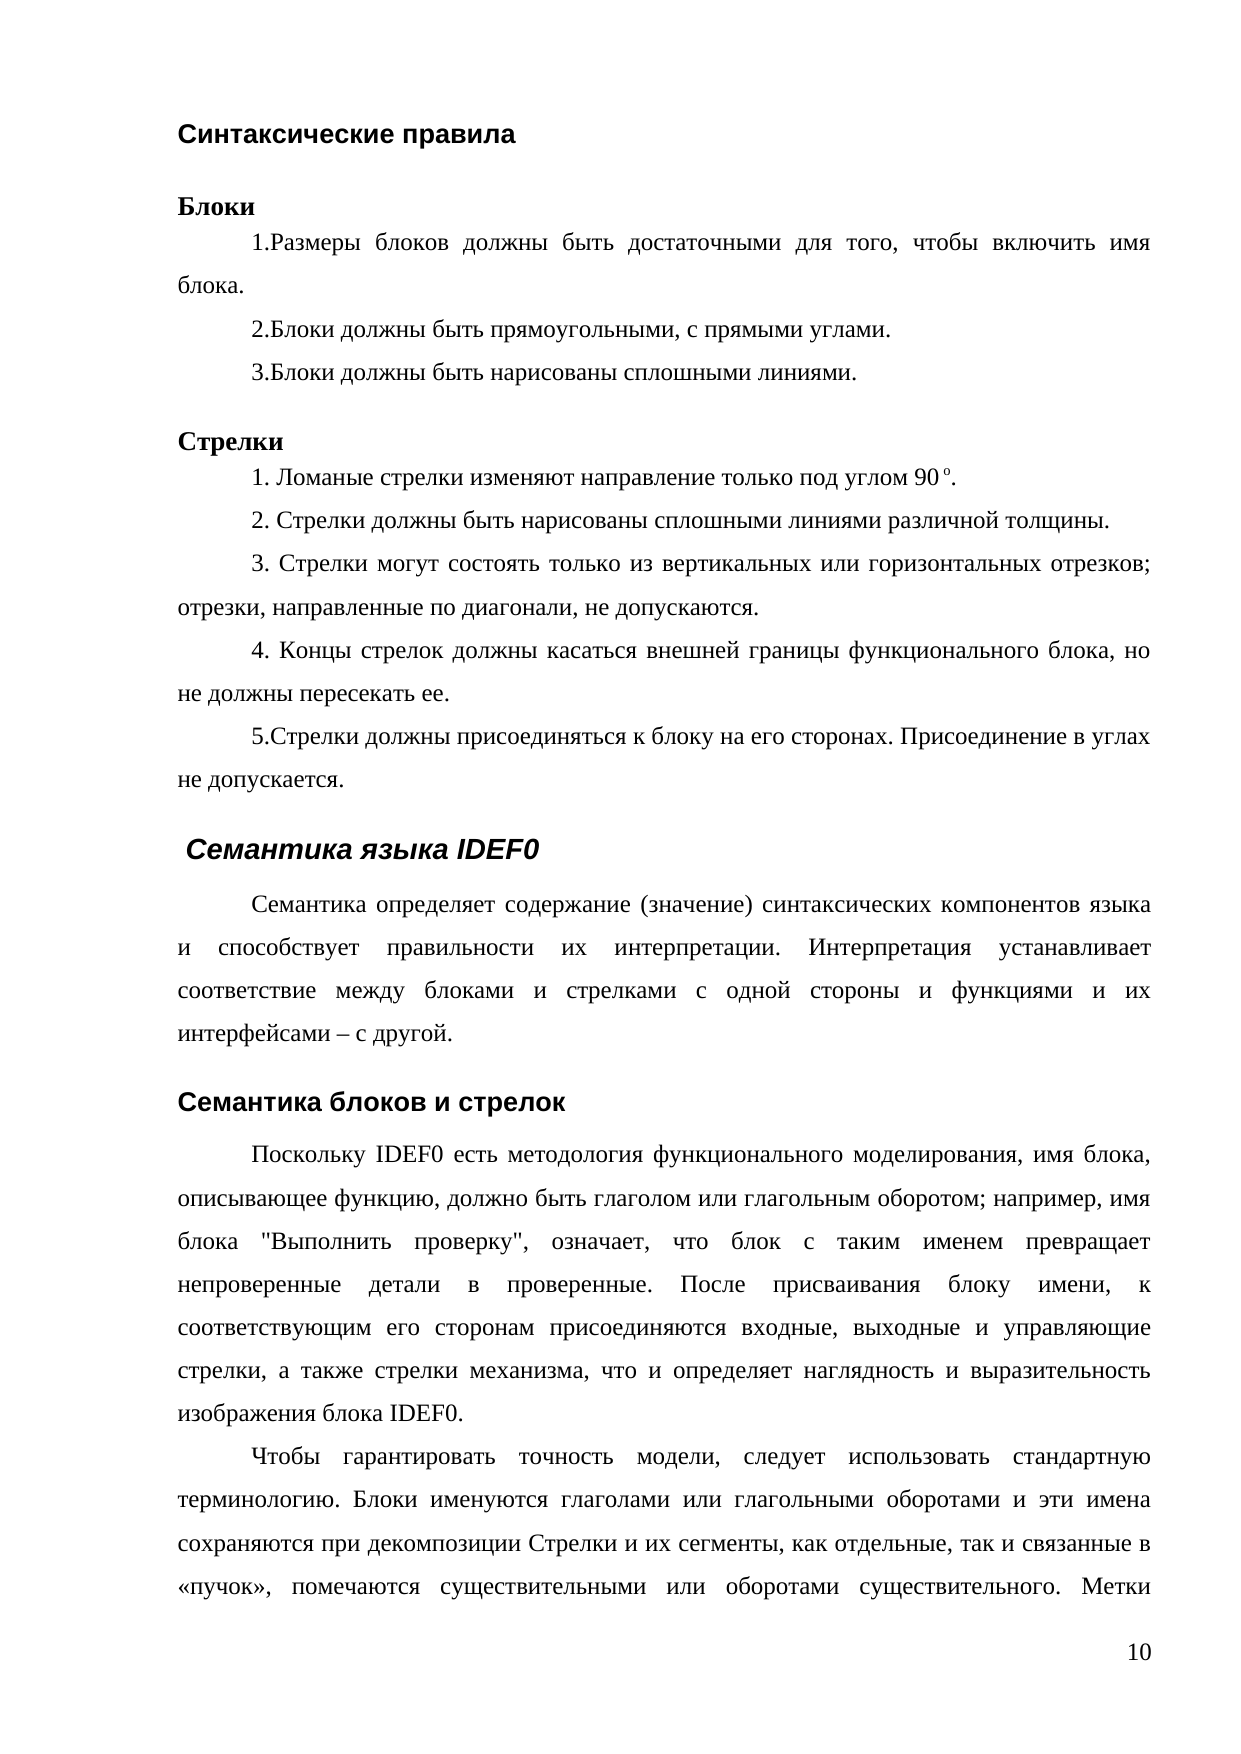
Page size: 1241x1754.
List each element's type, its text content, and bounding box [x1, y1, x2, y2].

text 5.Стрелки должны присоединяться к блоку на его сторонах. Присоединение в углах не допускается. [177, 721, 1152, 793]
text 3. Стрелки могут состоять только из вертикальных или горизонтальных отрезков; отрезки, направленные по диагонали, не допускаются. [177, 548, 1152, 620]
subtitle Блоки [177, 190, 1152, 221]
subtitle Семантика блоков и стрелок [177, 1086, 1152, 1118]
text 3.Блоки должны быть нарисованы сплошными линиями. [177, 357, 1152, 386]
text 1.Размеры блоков должны быть достаточными для того, чтобы включить имя блока. [177, 227, 1152, 299]
text 4. Концы стрелок должны касаться внешней границы функционального блока, но не должны пересекать ее. [177, 635, 1152, 707]
subtitle Стрелки [177, 425, 1152, 456]
text 2. Стрелки должны быть нарисованы сплошными линиями различной толщины. [177, 505, 1152, 534]
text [177, 1441, 1152, 1599]
subtitle Синтаксические правила [177, 118, 1152, 149]
text 1. Ломаные стрелки изменяют направление только под углом 90 о. [177, 462, 1152, 491]
text Семантика определяет содержание (значение) синтаксических компонентов языка и способствует правильности их интерпретации. Интерпретация устанавливает соответствие между блоками и стрелками с одной стороны и функциями и их интерфейсами – с другой. [177, 889, 1152, 1047]
subtitle Семантика языка IDEF0 [177, 832, 1152, 866]
text Поскольку IDEF0 есть методология функционального моделирования, имя блока, описывающее функцию, должно быть глаголом или глагольным оборотом; например, имя блока "Выполнить проверку", означает, что блок с таким именем превращает непроверенные детали в проверенные. После присваивания блоку имени, к соответствующим его сторонам присоединяются входные, выходные и управляющие стрелки, а также стрелки механизма, что и определяет наглядность и выразительность изображения блока IDEF0. [177, 1139, 1152, 1427]
text 2.Блоки должны быть прямоугольными, с прямыми углами. [177, 314, 1152, 342]
